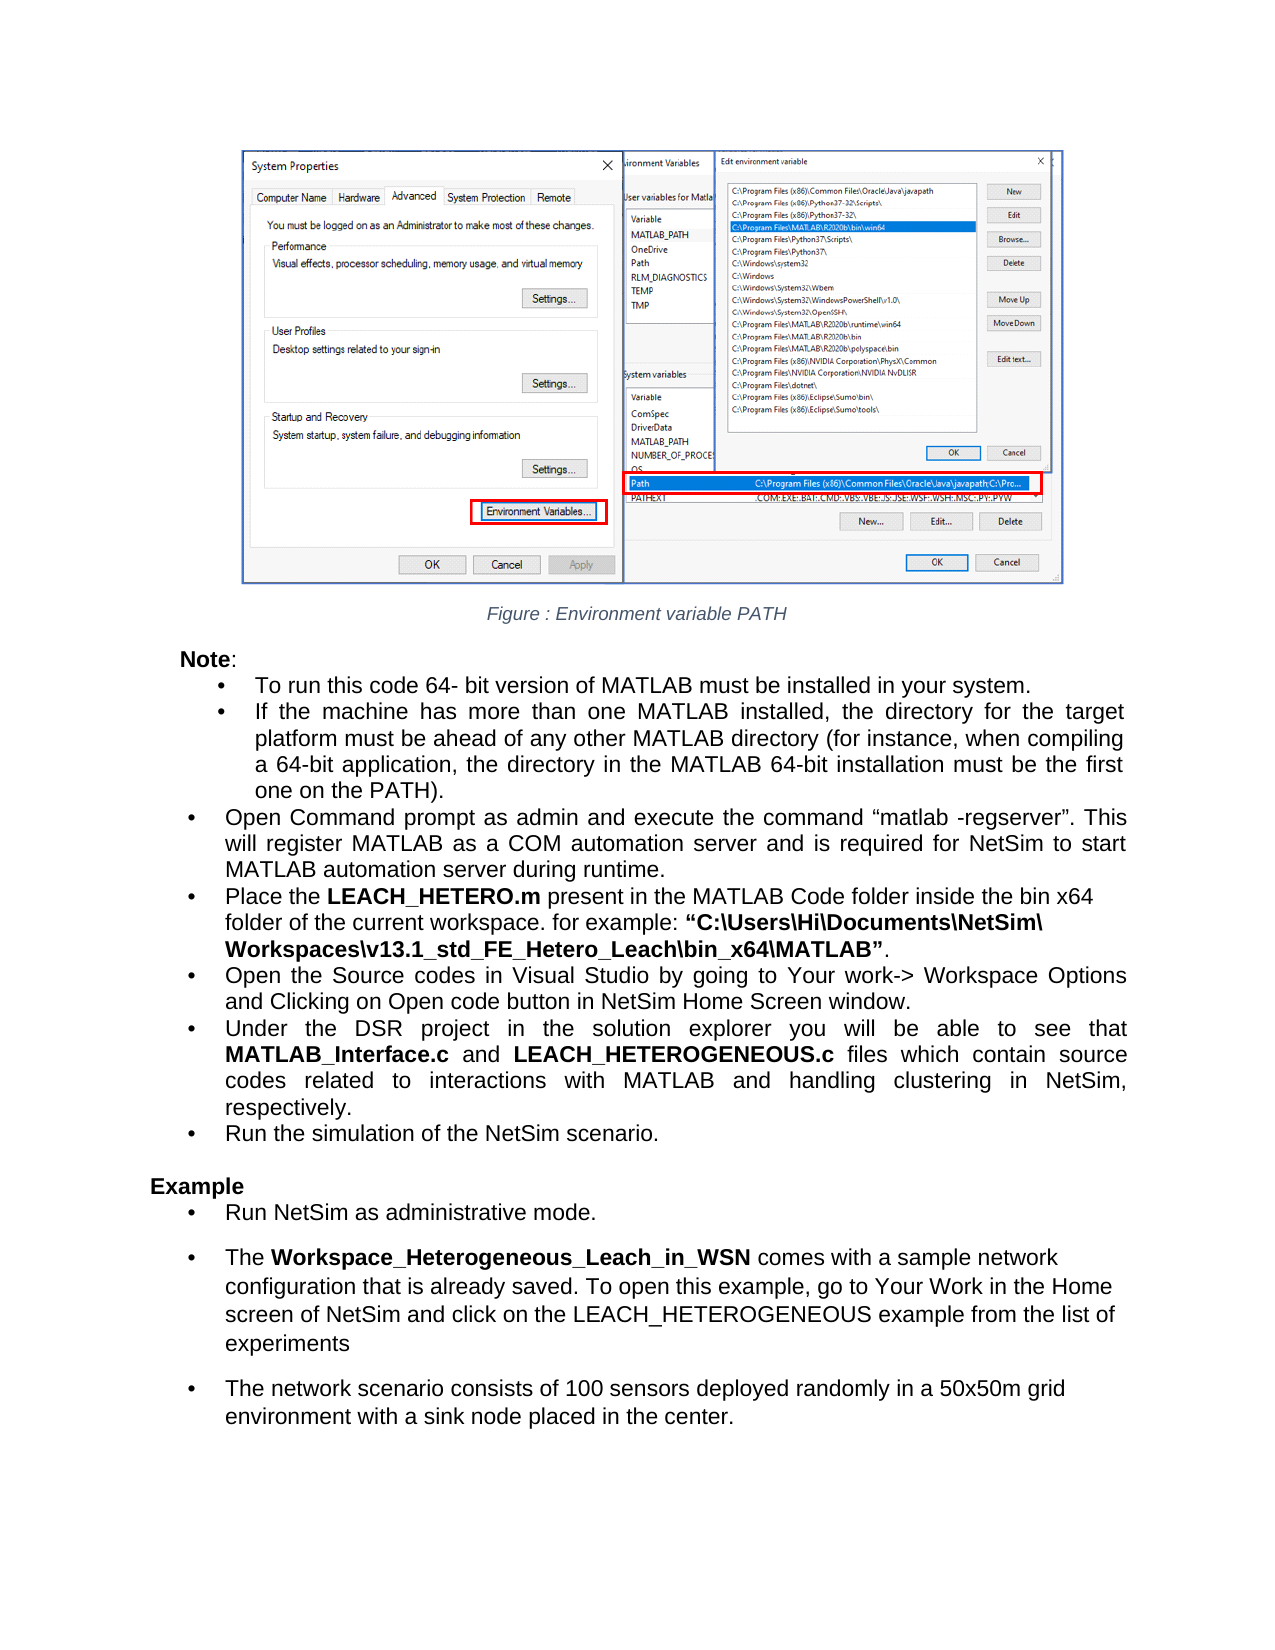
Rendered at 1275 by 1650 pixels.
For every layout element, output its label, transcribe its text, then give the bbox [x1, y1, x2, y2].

list If the machine has more than one MATLAB installed, the directory for the target platform must be ahead of any other MATLAB directory (for instance, when compiling a 64-bit application, the directory in the MATLAB 64-bit installation must be the first one on the PATH). [217, 698, 1125, 804]
list The Workspace_Heterogeneous_Leach_in_WSN comes with a sample network configuration that is already saved. To open this example, go to Your Work in the Home screen of NetSim and click on the LEACH_HETEROGENEOUS example from the list of experiments [187, 1244, 1125, 1356]
list Run the simulation of the NetSim scenario. [187, 1120, 1128, 1146]
text Figure : Environment variable PATH [150, 603, 1125, 625]
list Place the LEACH_HETERO.m present in the MATLAB Code folder inside the bin x64 folder of the current workspace. for example: “C:\Users\Hi\Documents\NetSim\Workspaces\v13.1_std_FE_Hetero_Leach\bin_x64\MATLAB”. [187, 883, 1128, 962]
list Under the DSR project in the solution explorer you will be able to see that MATLAB_Interface.c and LEACH_HETEROGENEOUS.c files which contain source codes related to interactions with MATLAB and handling clustering in NetSim, respectively. [187, 1014, 1128, 1120]
list Open the Source codes in Visual Studio by going to Your work-> Workspace Options and Clicking on Open code button in NetSim Home Screen window. [187, 962, 1128, 1014]
list To run this code 64- bit version of MATLAB must be installed in your system. [217, 672, 1125, 698]
list Open Command prompt as admin and execute the command “matlab -regserver”. This will register MATLAB as a COM automation server and is required for NetSim to start MATLAB automation server during runtime. [187, 804, 1128, 883]
list The network scenario consists of 100 sensors deployed randomly in a 50x50m grid environment with a sink node placed in the center. [187, 1374, 1125, 1429]
list Run NetSim as administrative mode. [187, 1199, 1125, 1225]
picture [240, 150, 1064, 585]
text Note: [179, 646, 1125, 672]
text Example [150, 1173, 1128, 1199]
